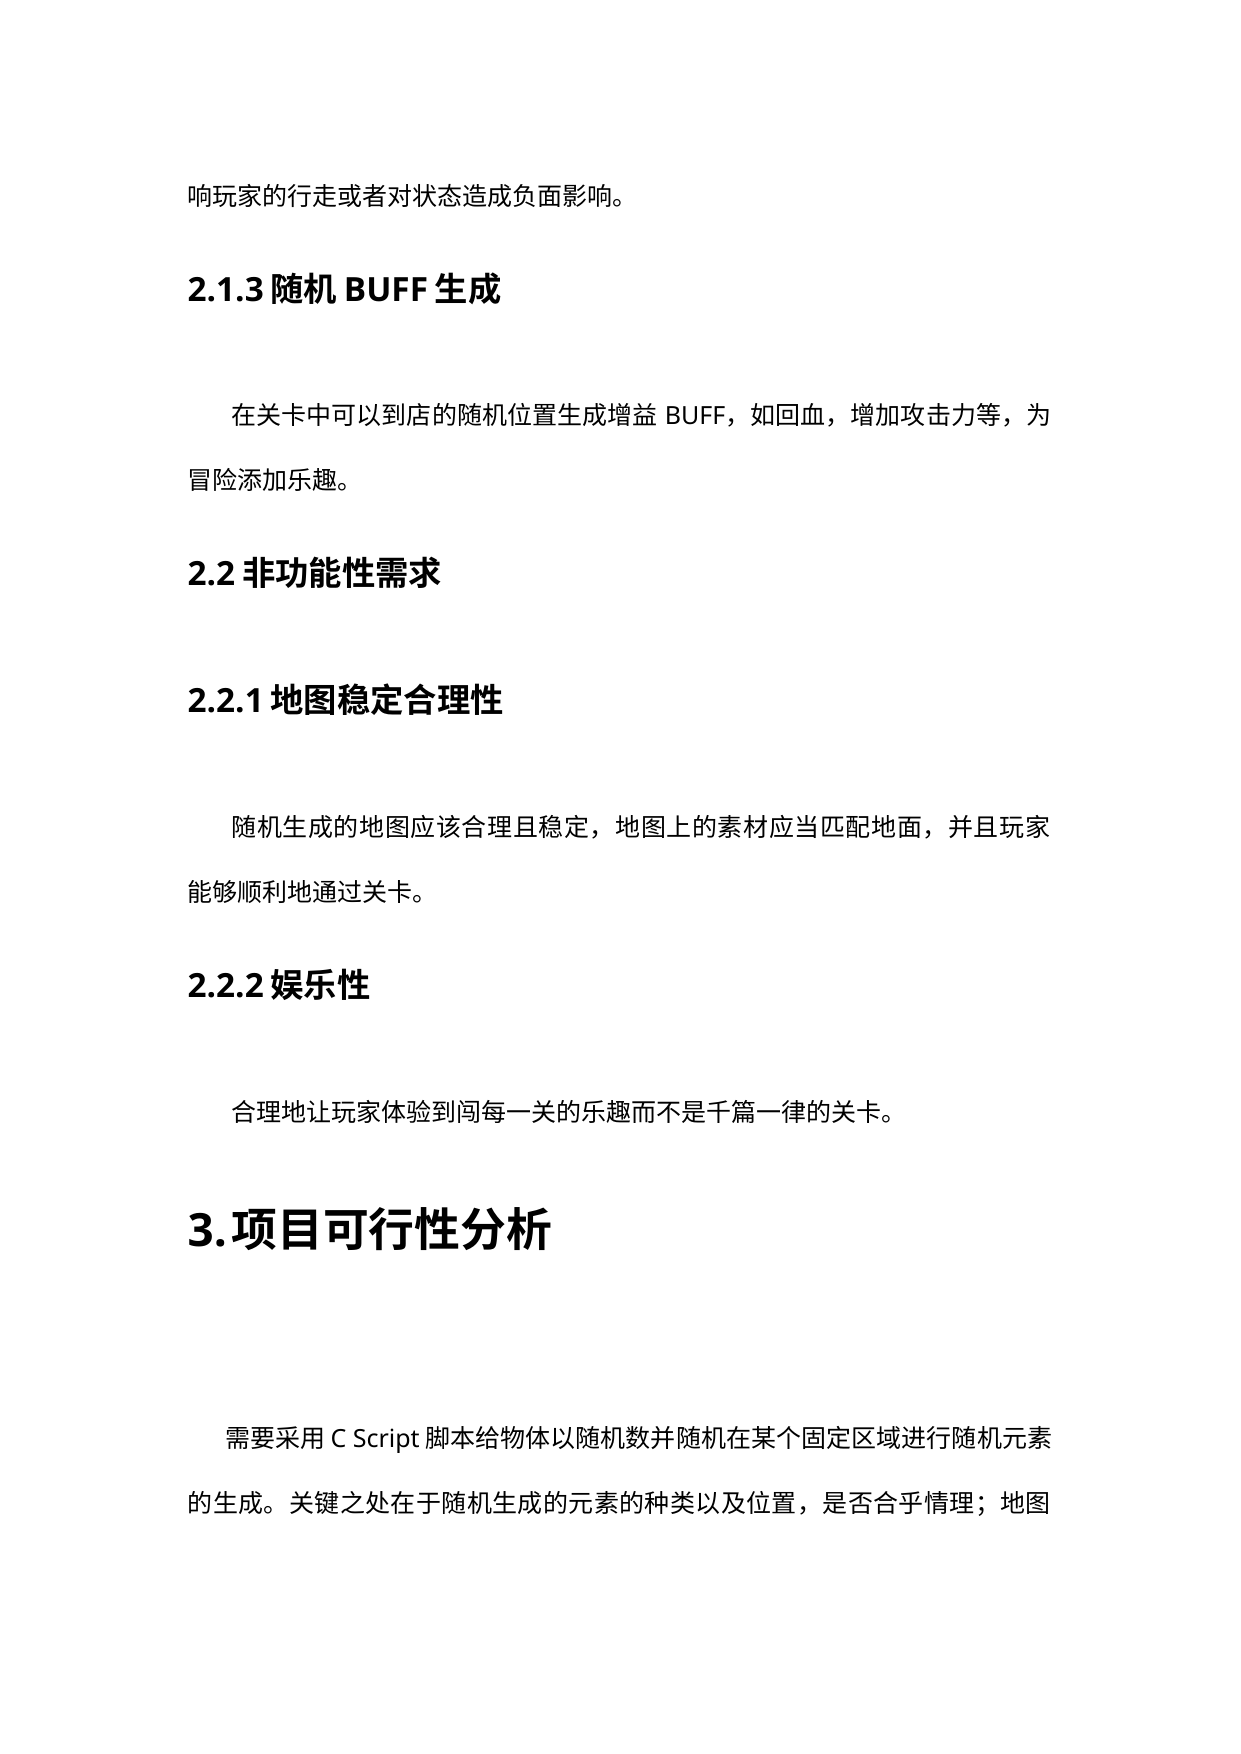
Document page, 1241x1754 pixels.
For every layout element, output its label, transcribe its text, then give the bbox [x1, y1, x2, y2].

text 随机生成的地图应该合理且稳定，地图上的素材应当匹配地面，并且玩家能够顺利地通过关卡。 [187, 793, 1053, 923]
subtitle 2.1.3随机BUFF生成 [187, 254, 1053, 319]
subtitle 2.2.2娱乐性 [187, 950, 1053, 1015]
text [187, 162, 1053, 227]
text 合理地让玩家体验到闯每一关的乐趣而不是千篇一律的关卡。 [187, 1078, 1053, 1143]
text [187, 1404, 1053, 1534]
subtitle 2.2.1地图稳定合理性 [187, 666, 1053, 731]
subtitle 2.2非功能性需求 [187, 538, 1053, 603]
subtitle 项目可行性分析 [187, 1178, 1053, 1276]
text 在关卡中可以到店的随机位置生成增益BUFF，如回血，增加攻击力等，为冒险添加乐趣。 [187, 381, 1053, 511]
